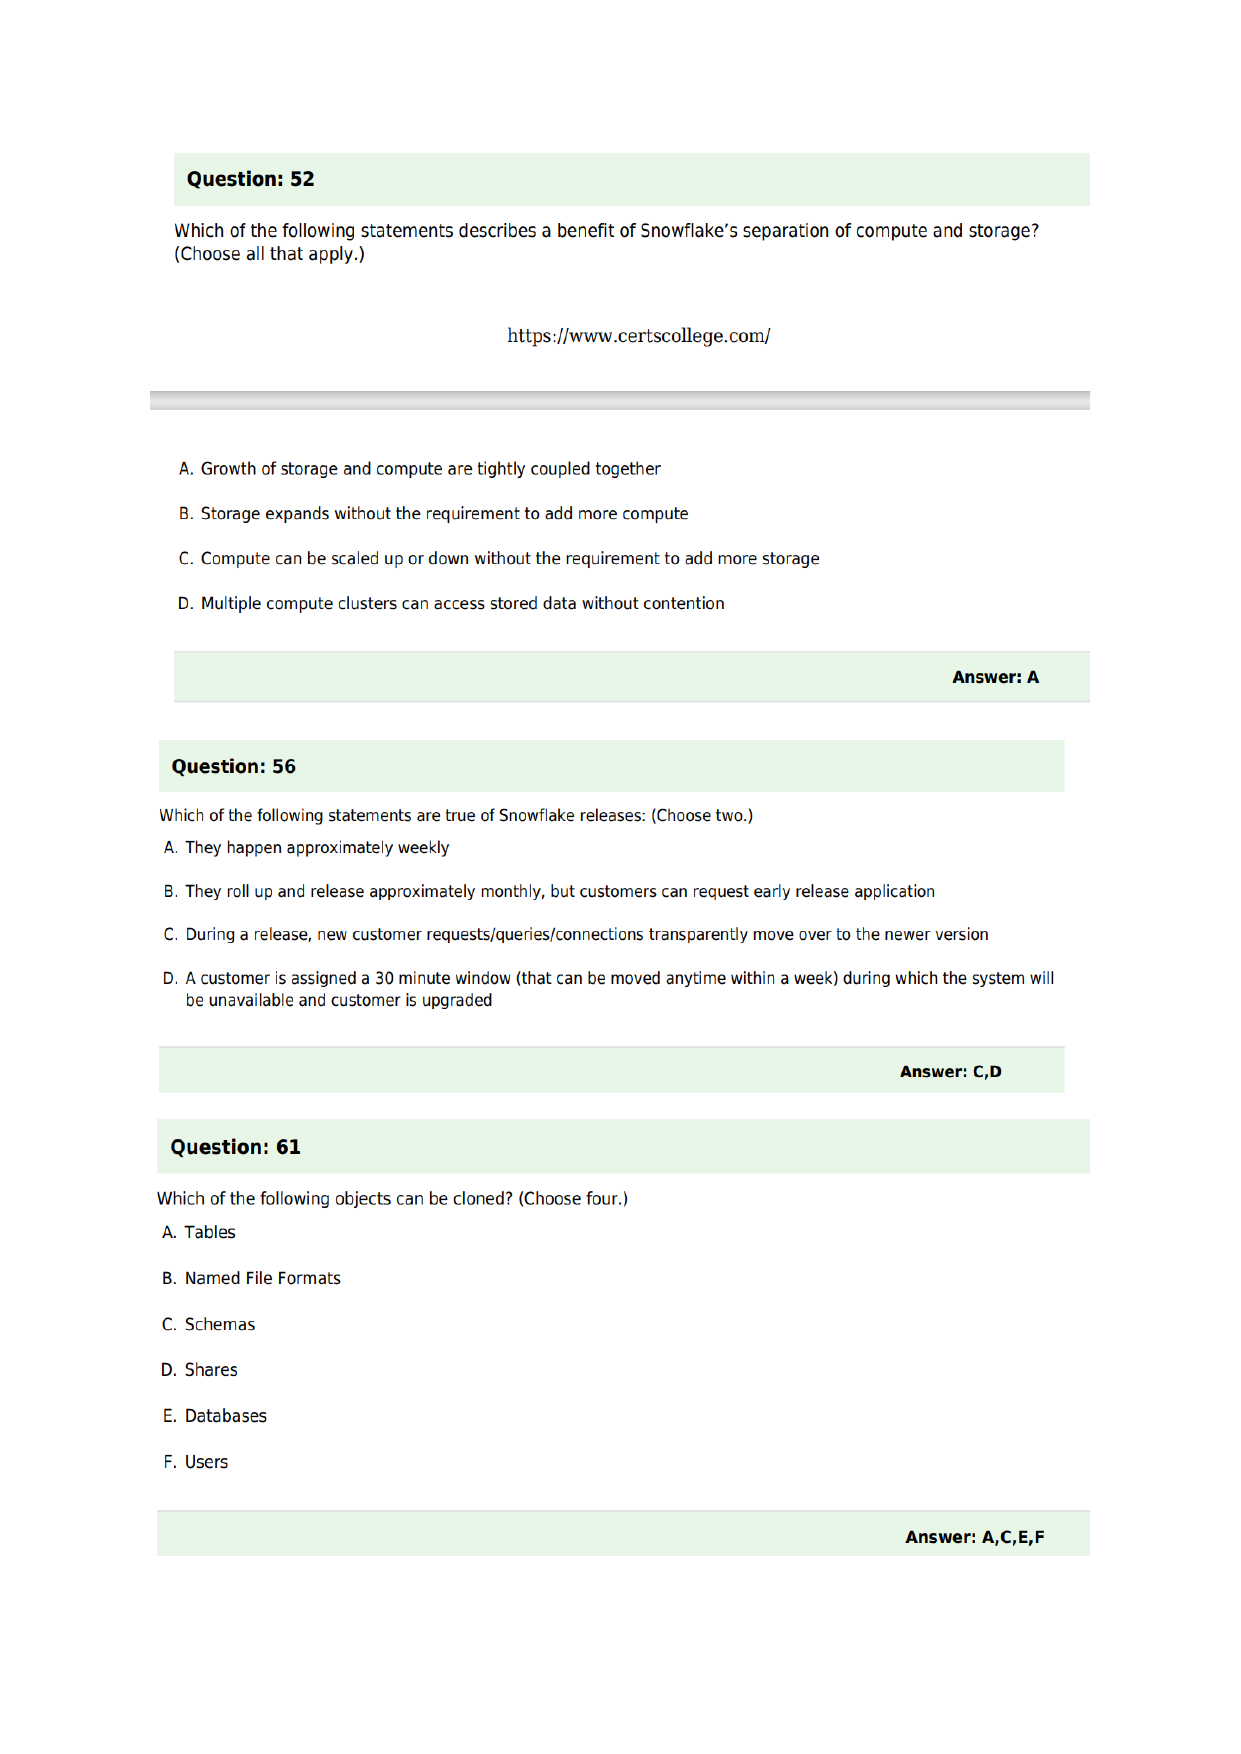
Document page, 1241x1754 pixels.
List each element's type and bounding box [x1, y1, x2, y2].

picture [150, 1111, 1091, 1556]
picture [150, 728, 1091, 1093]
picture [150, 150, 1091, 710]
